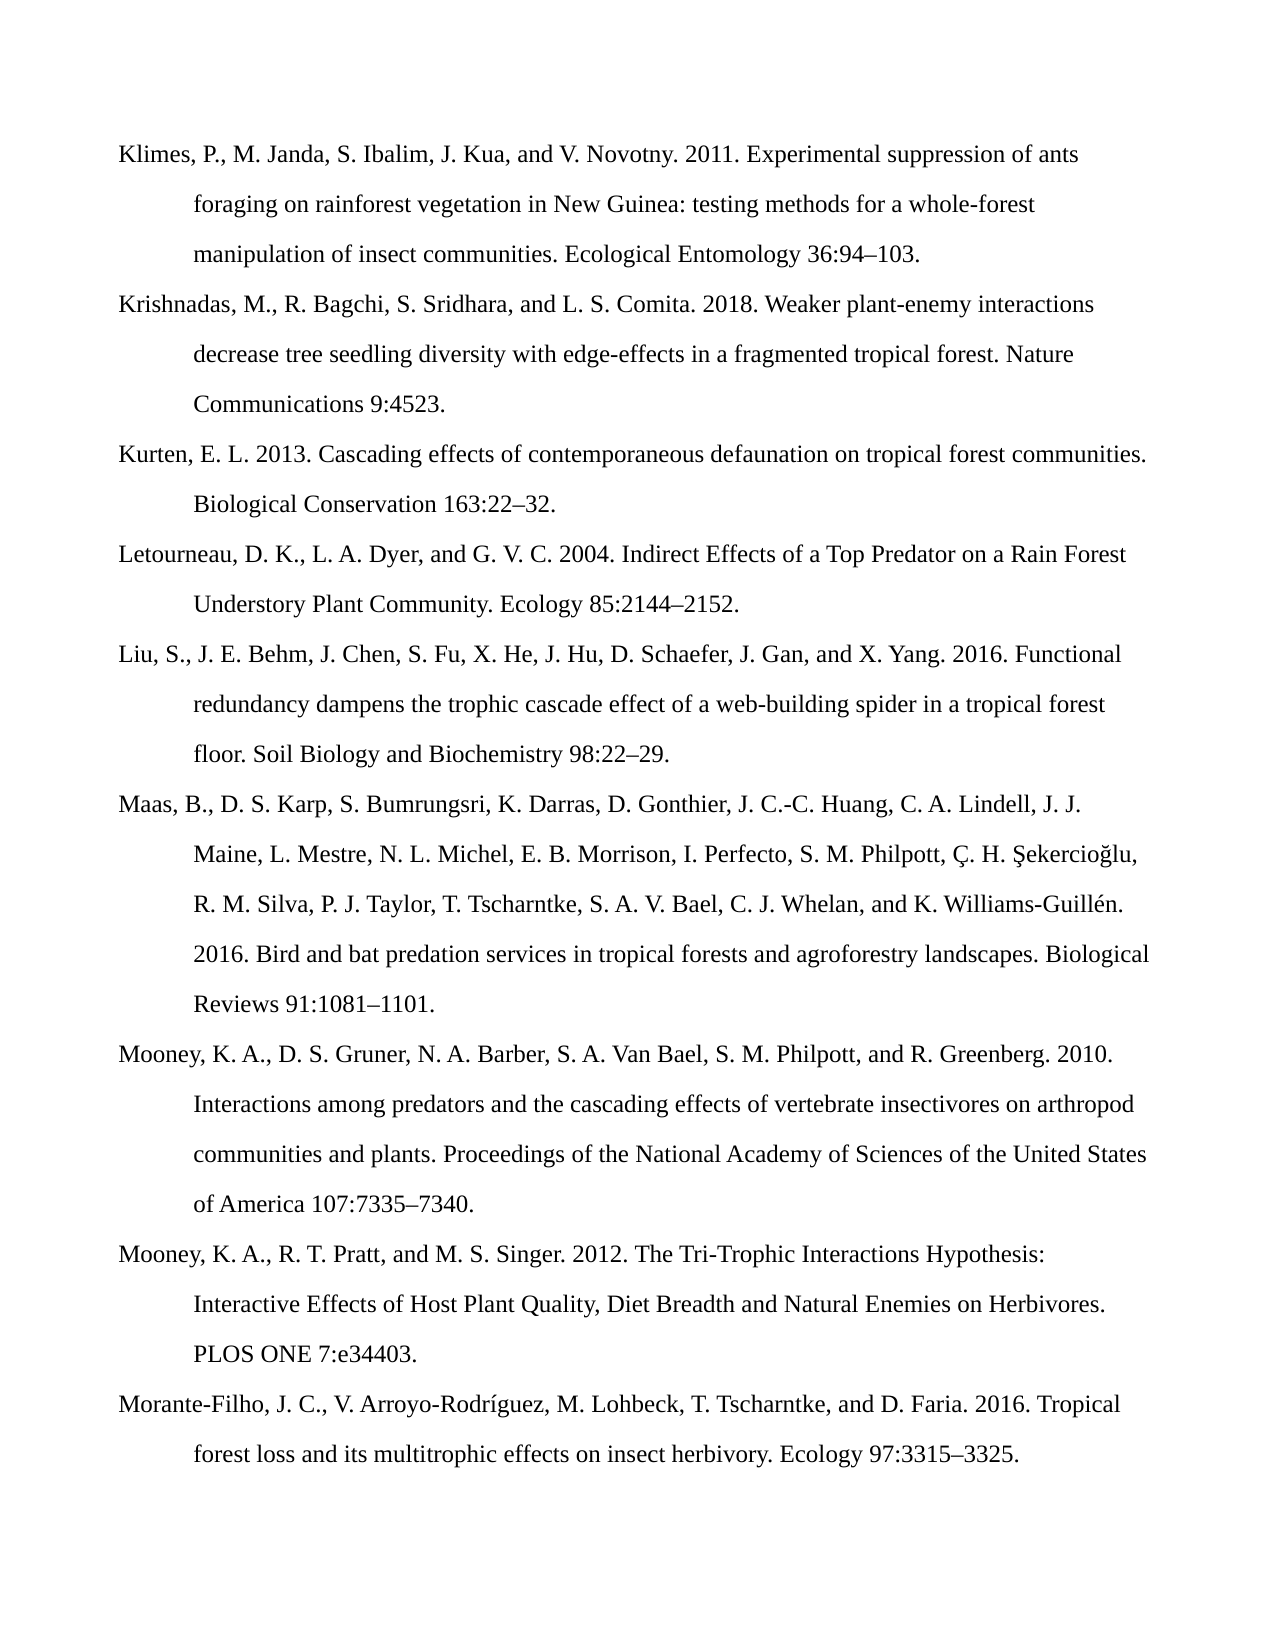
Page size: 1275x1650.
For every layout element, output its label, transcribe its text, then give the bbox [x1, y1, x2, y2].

text Krishnadas, M., R. Bagchi, S. Sridhara, and L. S. Comita. 2018. Weaker plant-enemy interactions decrease tree seedling diversity with edge-effects in a fragmented tropical forest. Nature Communications 9:4523. [118, 268, 1157, 418]
text Mooney, K. A., D. S. Gruner, N. A. Barber, S. A. Van Bael, S. M. Philpott, and R. Greenberg. 2010. Interactions among predators and the cascading effects of vertebrate insectivores on arthropod communities and plants. Proceedings of the National Academy of Sciences of the United States of America 107:7335–7340. [118, 1018, 1157, 1218]
text Letourneau, D. K., L. A. Dyer, and G. V. C. 2004. Indirect Effects of a Top Predator on a Rain Forest Understory Plant Community. Ecology 85:2144–2152. [118, 518, 1157, 618]
text Morante‐Filho, J. C., V. Arroyo‐Rodríguez, M. Lohbeck, T. Tscharntke, and D. Faria. 2016. Tropical forest loss and its multitrophic effects on insect herbivory. Ecology 97:3315–3325. [118, 1368, 1157, 1468]
text Liu, S., J. E. Behm, J. Chen, S. Fu, X. He, J. Hu, D. Schaefer, J. Gan, and X. Yang. 2016. Functional redundancy dampens the trophic cascade effect of a web-building spider in a tropical forest floor. Soil Biology and Biochemistry 98:22–29. [118, 618, 1157, 768]
text Kurten, E. L. 2013. Cascading effects of contemporaneous defaunation on tropical forest communities. Biological Conservation 163:22–32. [118, 418, 1157, 518]
text Klimes, P., M. Janda, S. Ibalim, J. Kua, and V. Novotny. 2011. Experimental suppression of ants foraging on rainforest vegetation in New Guinea: testing methods for a whole-forest manipulation of insect communities. Ecological Entomology 36:94–103. [118, 118, 1157, 268]
text Maas, B., D. S. Karp, S. Bumrungsri, K. Darras, D. Gonthier, J. C.-C. Huang, C. A. Lindell, J. J. Maine, L. Mestre, N. L. Michel, E. B. Morrison, I. Perfecto, S. M. Philpott, Ç. H. Şekercioğlu, R. M. Silva, P. J. Taylor, T. Tscharntke, S. A. V. Bael, C. J. Whelan, and K. Williams‐Guillén. 2016. Bird and bat predation services in tropical forests and agroforestry landscapes. Biological Reviews 91:1081–1101. [118, 768, 1157, 1018]
text Mooney, K. A., R. T. Pratt, and M. S. Singer. 2012. The Tri-Trophic Interactions Hypothesis: Interactive Effects of Host Plant Quality, Diet Breadth and Natural Enemies on Herbivores. PLOS ONE 7:e34403. [118, 1218, 1157, 1368]
